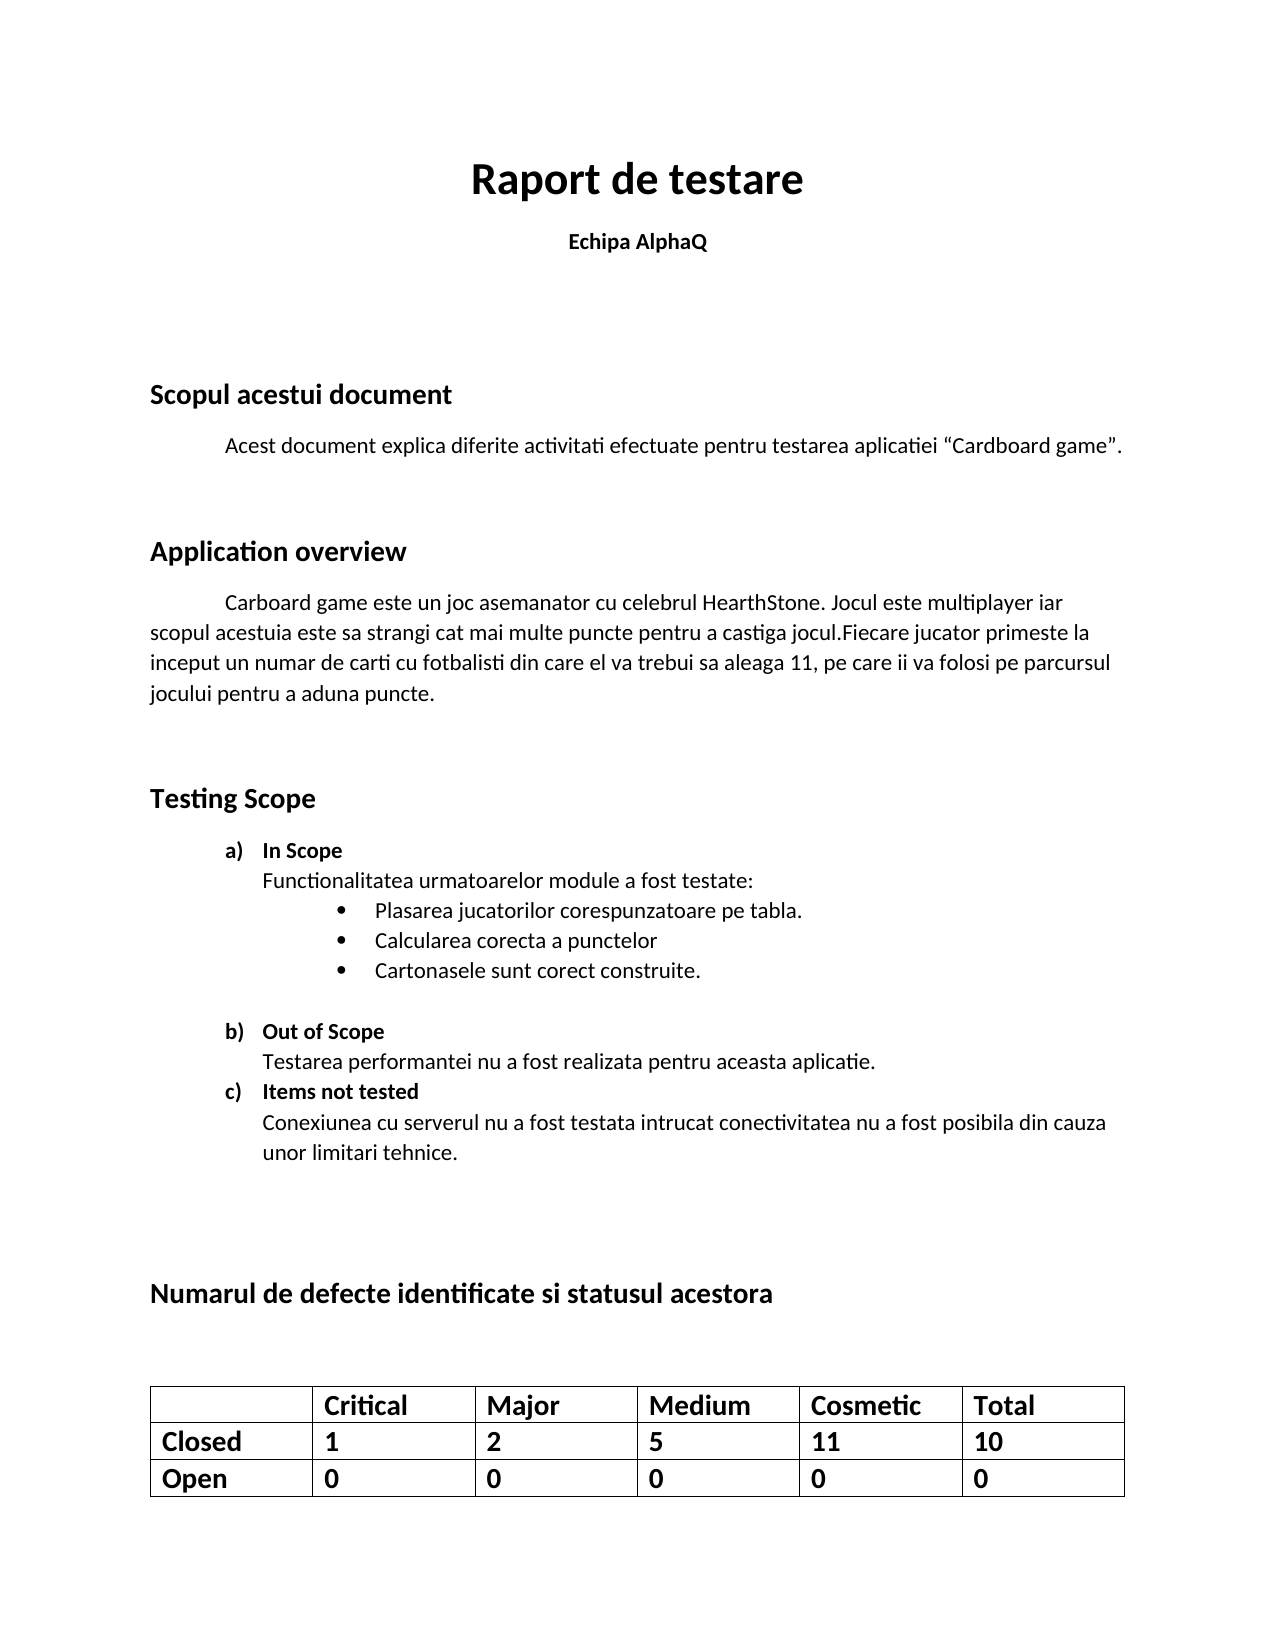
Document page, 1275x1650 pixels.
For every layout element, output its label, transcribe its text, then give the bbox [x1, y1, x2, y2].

text Application overview [150, 533, 1125, 568]
list In Scope [225, 836, 1125, 864]
text Testing Scope [150, 781, 1125, 816]
list Items not tested [225, 1077, 1125, 1105]
table_header [151, 1387, 312, 1422]
table_cell Closed [151, 1423, 312, 1459]
list Calcularea corecta a punctelor [337, 926, 1125, 954]
text Carboard game este un joc asemanator cu celebrul HearthStone. Jocul este multiplayer iar scopul acestuia este sa strangi cat mai multe puncte pentru a castiga jocul.Fiecare jucator primeste la inceput un numar de carti cu fotbalisti din care el va trebui sa aleaga 11, pe care ii va folosi pe parcursul jocului pentru a aduna puncte. [150, 588, 1125, 707]
table_cell 2 [476, 1423, 637, 1459]
table_cell 11 [800, 1423, 962, 1459]
table_cell 0 [963, 1460, 1124, 1496]
list Cartonasele sunt corect construite. [337, 957, 1125, 984]
table_cell 5 [638, 1423, 799, 1459]
list Out of Scope [225, 1017, 1125, 1045]
text Numarul de defecte identificate si statusul acestora [150, 1275, 1125, 1311]
table_cell 10 [963, 1423, 1124, 1459]
table_header Cosmetic [800, 1387, 962, 1422]
text Scopul acestui document [150, 376, 1125, 411]
text Acest document explica diferite activitati efectuate pentru testarea aplicatiei “Cardboard game”. [150, 431, 1125, 459]
table_header Total [963, 1387, 1124, 1422]
list Functionalitatea urmatoarelor module a fost testate: [262, 866, 1125, 894]
list Plasarea jucatorilor corespunzatoare pe tabla. [337, 896, 1125, 924]
table_cell 0 [800, 1460, 962, 1496]
table_cell 0 [476, 1460, 637, 1496]
table_header Medium [638, 1387, 799, 1422]
text Echipa AlphaQ [150, 227, 1125, 255]
table_cell 0 [313, 1460, 475, 1496]
list Conexiunea cu serverul nu a fost testata intrucat conectivitatea nu a fost posibila din cauza unor limitari tehnice. [262, 1108, 1125, 1166]
table_cell Open [151, 1460, 312, 1496]
table_cell 0 [638, 1460, 799, 1496]
table_header Major [476, 1387, 637, 1422]
table_cell 1 [313, 1423, 475, 1459]
list Testarea performantei nu a fost realizata pentru aceasta aplicatie. [262, 1047, 1125, 1075]
table_header Critical [313, 1387, 475, 1422]
text Raport de testare [150, 150, 1125, 206]
